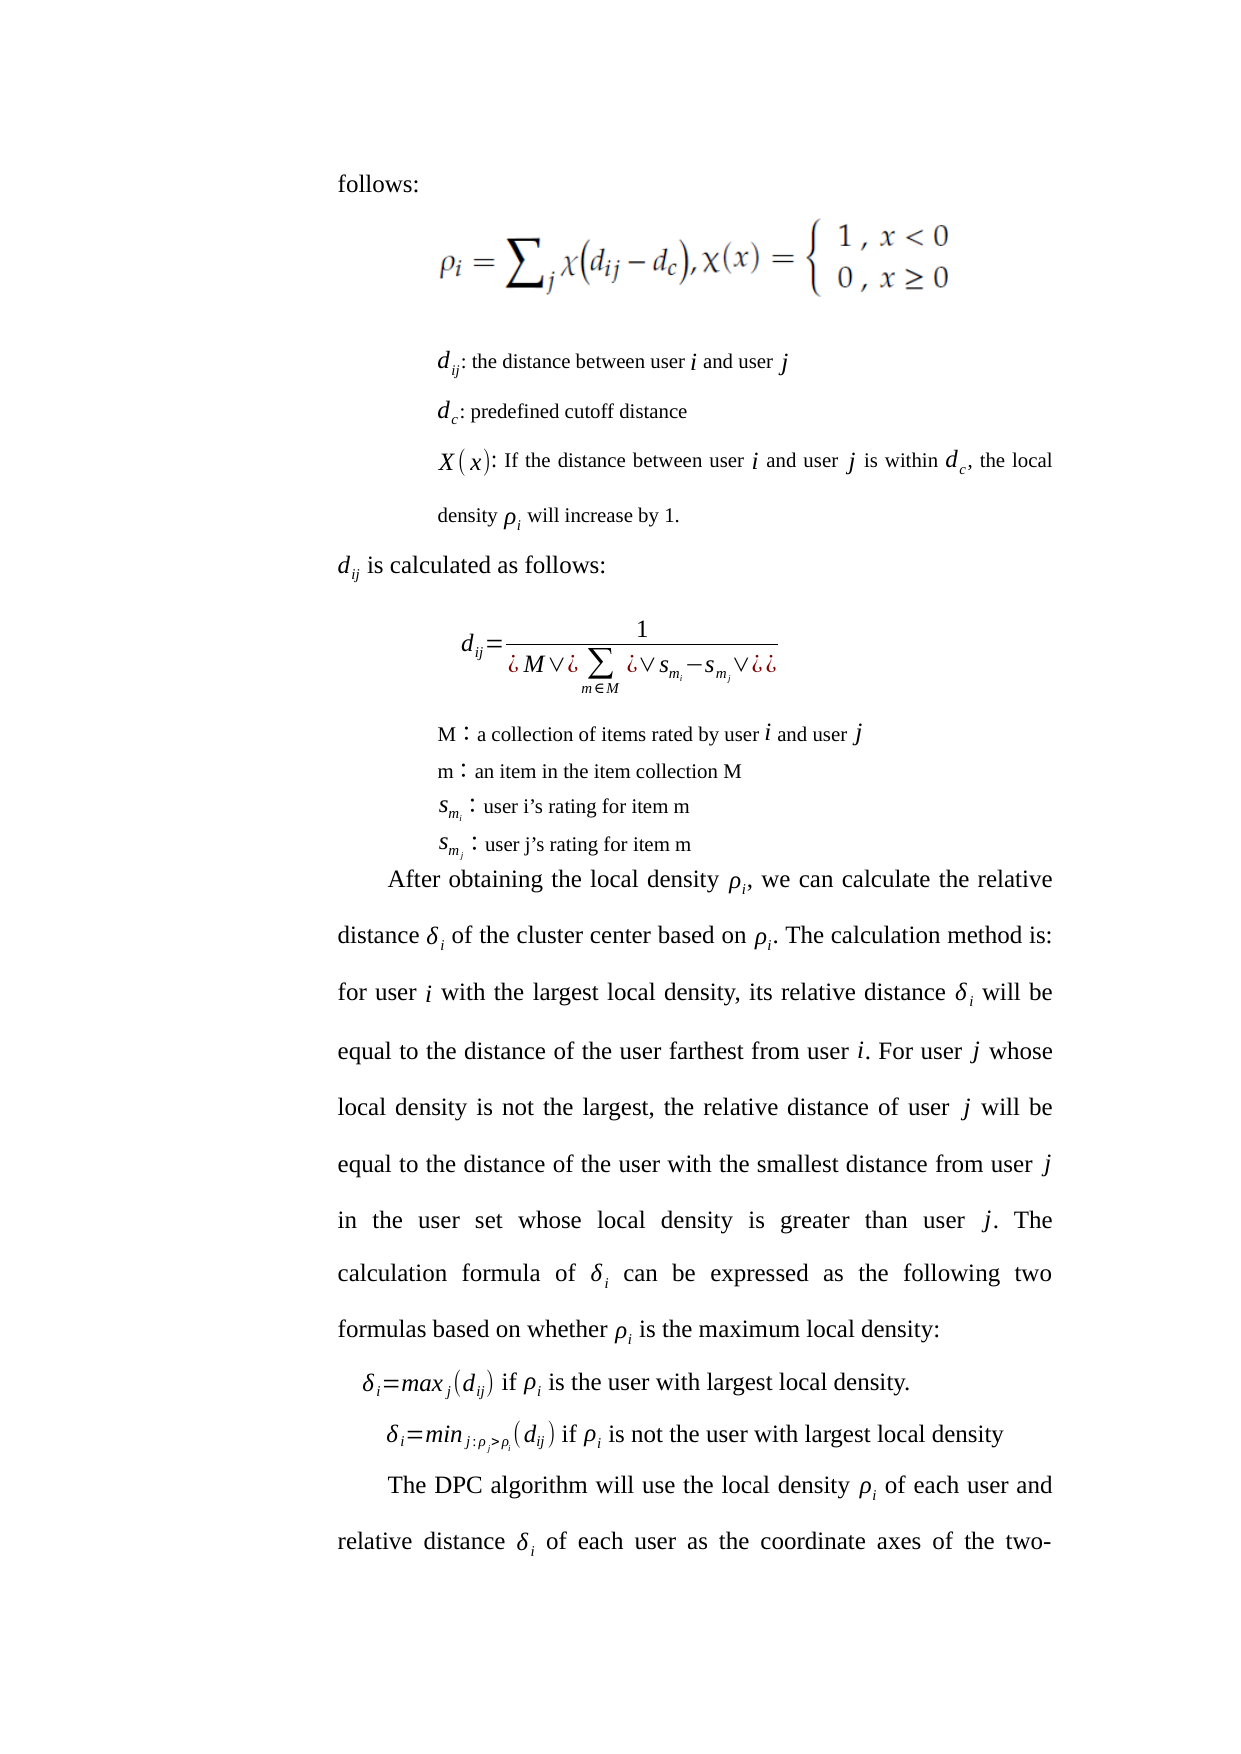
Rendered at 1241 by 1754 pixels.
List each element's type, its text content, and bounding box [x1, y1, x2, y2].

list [337, 1469, 1053, 1562]
text ：user j’s rating for item m [387, 826, 1053, 863]
list is calculated as follows: [337, 549, 1053, 586]
list After obtaining the local density , we can calculate the relative distance of the cluster center based on . The calculation method is: for user with the largest local density, its relative distance will be equal to the distance of the user farthest from user . For user whose local density is not the largest, the relative distance of user will be equal to the distance of the user with the smallest distance from user in the user set whose local density is greater than user . The calculation formula of can be expressed as the following two formulas based on whether is the maximum local density: [337, 863, 1053, 1351]
text M：a collection of items rated by user and user [387, 713, 1053, 751]
text ：user i’s rating for item m [387, 788, 1053, 826]
text m：an item in the item collection M [387, 751, 1053, 788]
list : If the distance between user and user is within , the local density will increase by 1. [437, 443, 1053, 537]
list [337, 164, 1053, 202]
list : predefined cutoff distance [387, 393, 1053, 431]
picture [435, 216, 955, 299]
text if is the user with largest local density. [312, 1365, 1053, 1402]
text if is not the user with largest local density [337, 1417, 1053, 1454]
list : the distance between user and user [437, 344, 1053, 382]
